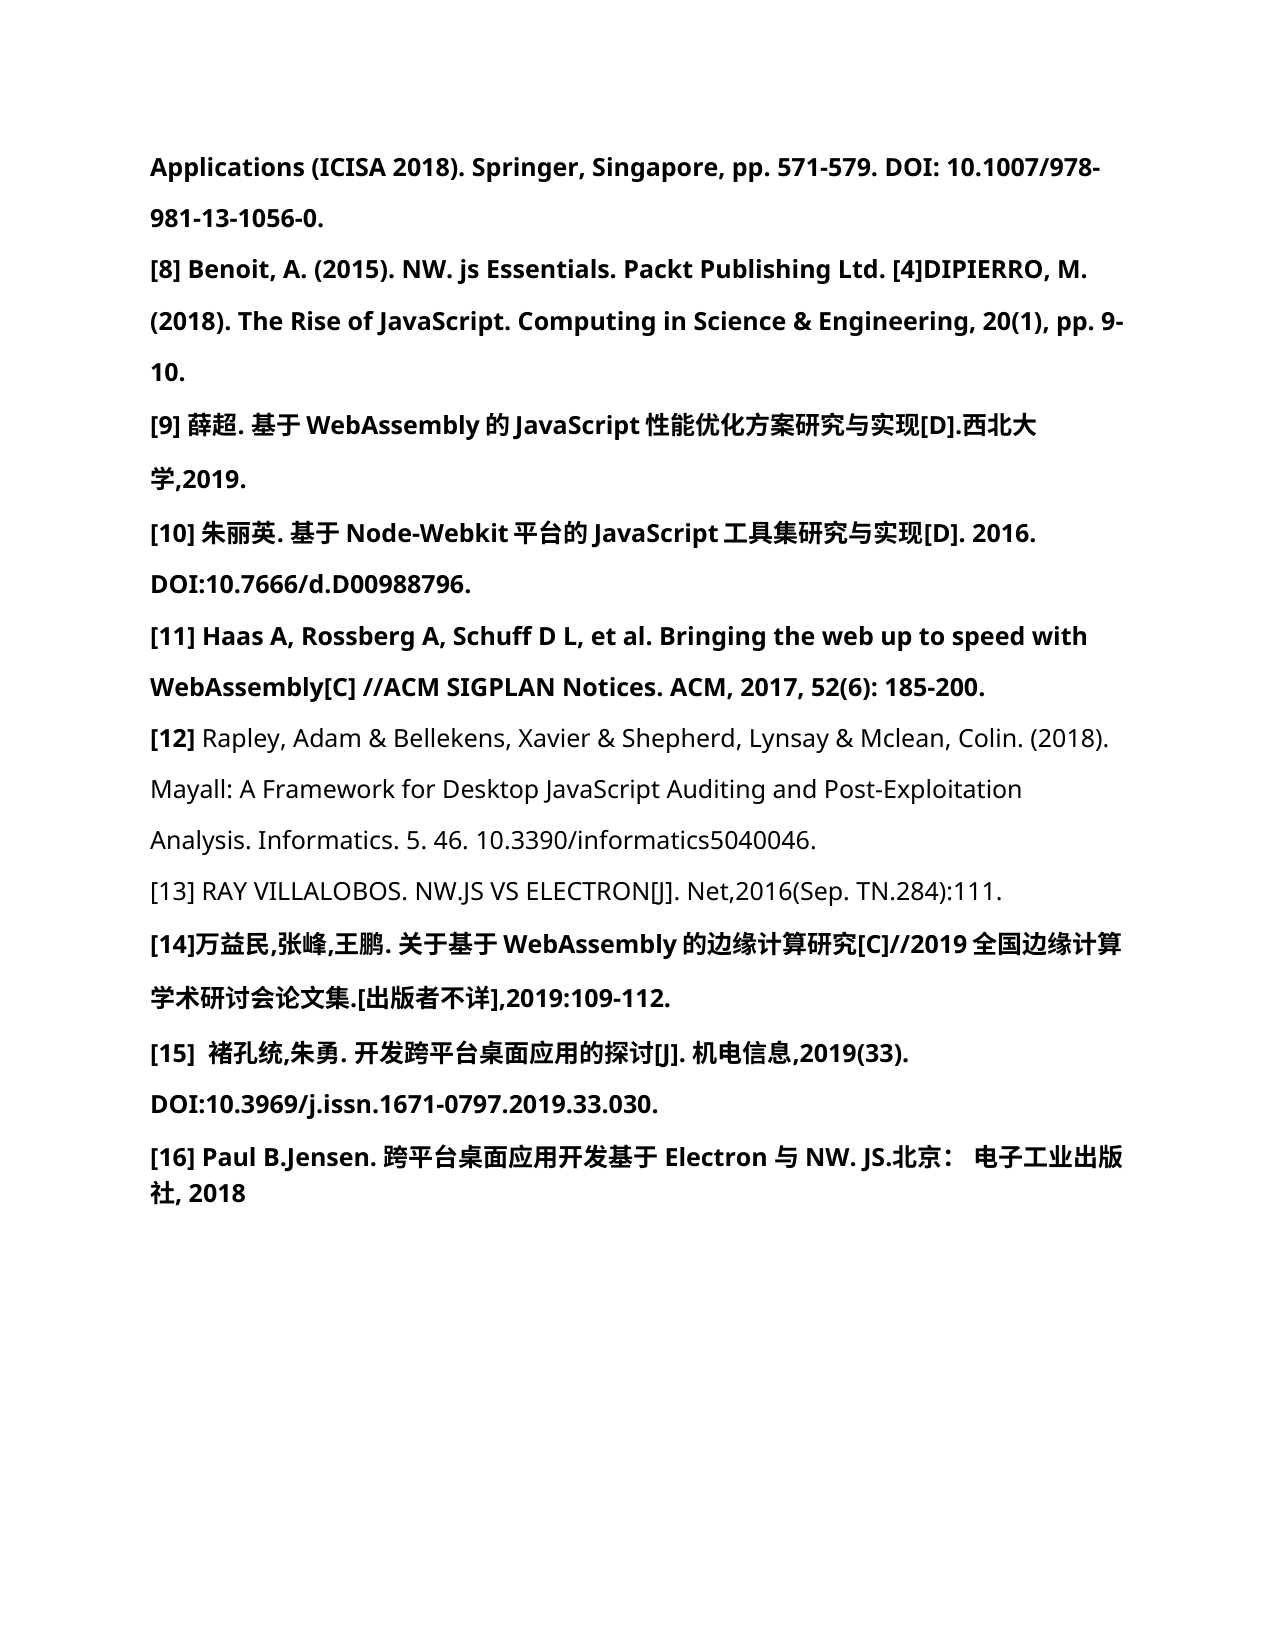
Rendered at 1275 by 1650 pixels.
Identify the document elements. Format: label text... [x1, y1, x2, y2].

text [15] 褚孔统,朱勇. 开发跨平台桌面应用的探讨[J]. 机电信息,2019(33). DOI:10.3969/j.issn.1671-0797.2019.33.030. [150, 1033, 1125, 1121]
text [9] 薛超. 基于WebAssembly的JavaScript性能优化方案研究与实现[D].西北大学,2019. [150, 405, 1125, 496]
text [12] Rapley, Adam & Bellekens, Xavier & Shepherd, Lynsay & Mclean, Colin. (2018). Mayall: A Framework for Desktop JavaScript Auditing and Post-Exploitation Analysis. Informatics. 5. 46. 10.3390/informatics5040046. [150, 720, 1125, 856]
text [14]万益民,张峰,王鹏. 关于基于WebAssembly的边缘计算研究[C]//2019全国边缘计算学术研讨会论文集.[出版者不详],2019:109-112. [150, 924, 1125, 1015]
text [16] Paul B.Jensen. 跨平台桌面应用开发基于 Electron 与 NW. JS.北京： 电子工业出版社, 2018 [150, 1137, 1125, 1210]
text [13] RAY VILLALOBOS. NW.JS VS ELECTRON[J]. Net,2016(Sep. TN.284):111. [150, 873, 1125, 907]
text [11] Haas A, Rossberg A, Schuff D L, et al. Bringing the web up to speed with WebAssembly[C] //ACM SIGPLAN Notices. ACM, 2017, 52(6): 185-200. [150, 618, 1125, 703]
text [10] 朱丽英. 基于Node-Webkit平台的JavaScript工具集研究与实现[D]. 2016. DOI:10.7666/d.D00988796. [150, 514, 1125, 601]
text [8] Benoit, A. (2015). NW. js Essentials. Packt Publishing Ltd. [4]DIPIERRO, M. (2018). The Rise of JavaScript. Computing in Science & Engineering, 20(1), pp. 9-10. [150, 252, 1125, 388]
